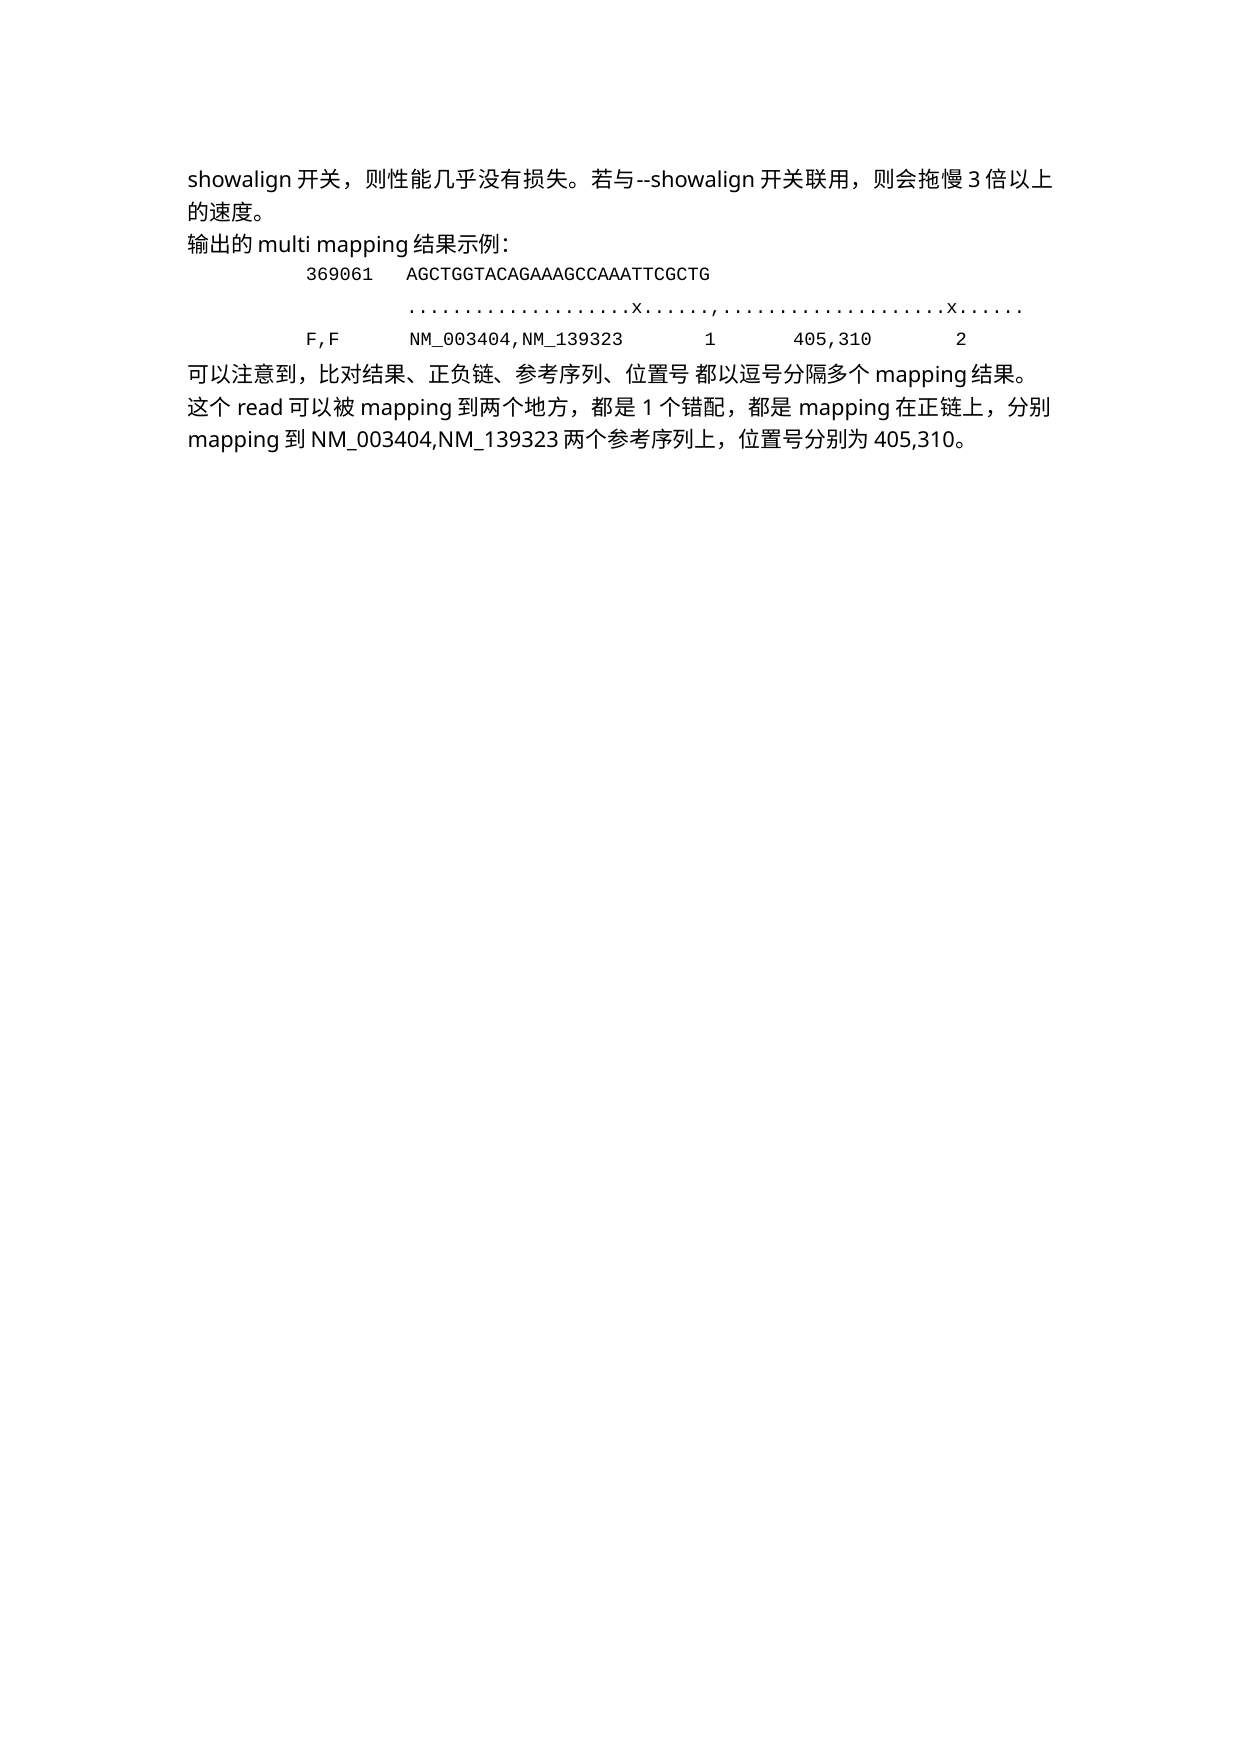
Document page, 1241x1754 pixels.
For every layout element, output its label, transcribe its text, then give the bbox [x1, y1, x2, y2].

text 369061 AGCTGGTACAGAAAGCCAAATTCGCTG ....................x......,....................x...... [306, 259, 1073, 324]
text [187, 162, 1053, 227]
text 可以注意到，比对结果、正负链、参考序列、位置号 都以逗号分隔多个mapping结果。 [187, 357, 1053, 389]
text F,F NM_003404,NM_139323 1 405,310 2 [306, 324, 1073, 357]
text 这个read可以被mapping到两个地方，都是1个错配，都是mapping在正链上，分别mapping到NM_003404,NM_139323两个参考序列上，位置号分别为405,310。 [187, 389, 1053, 454]
text 输出的multi mapping结果示例： [187, 227, 1053, 259]
